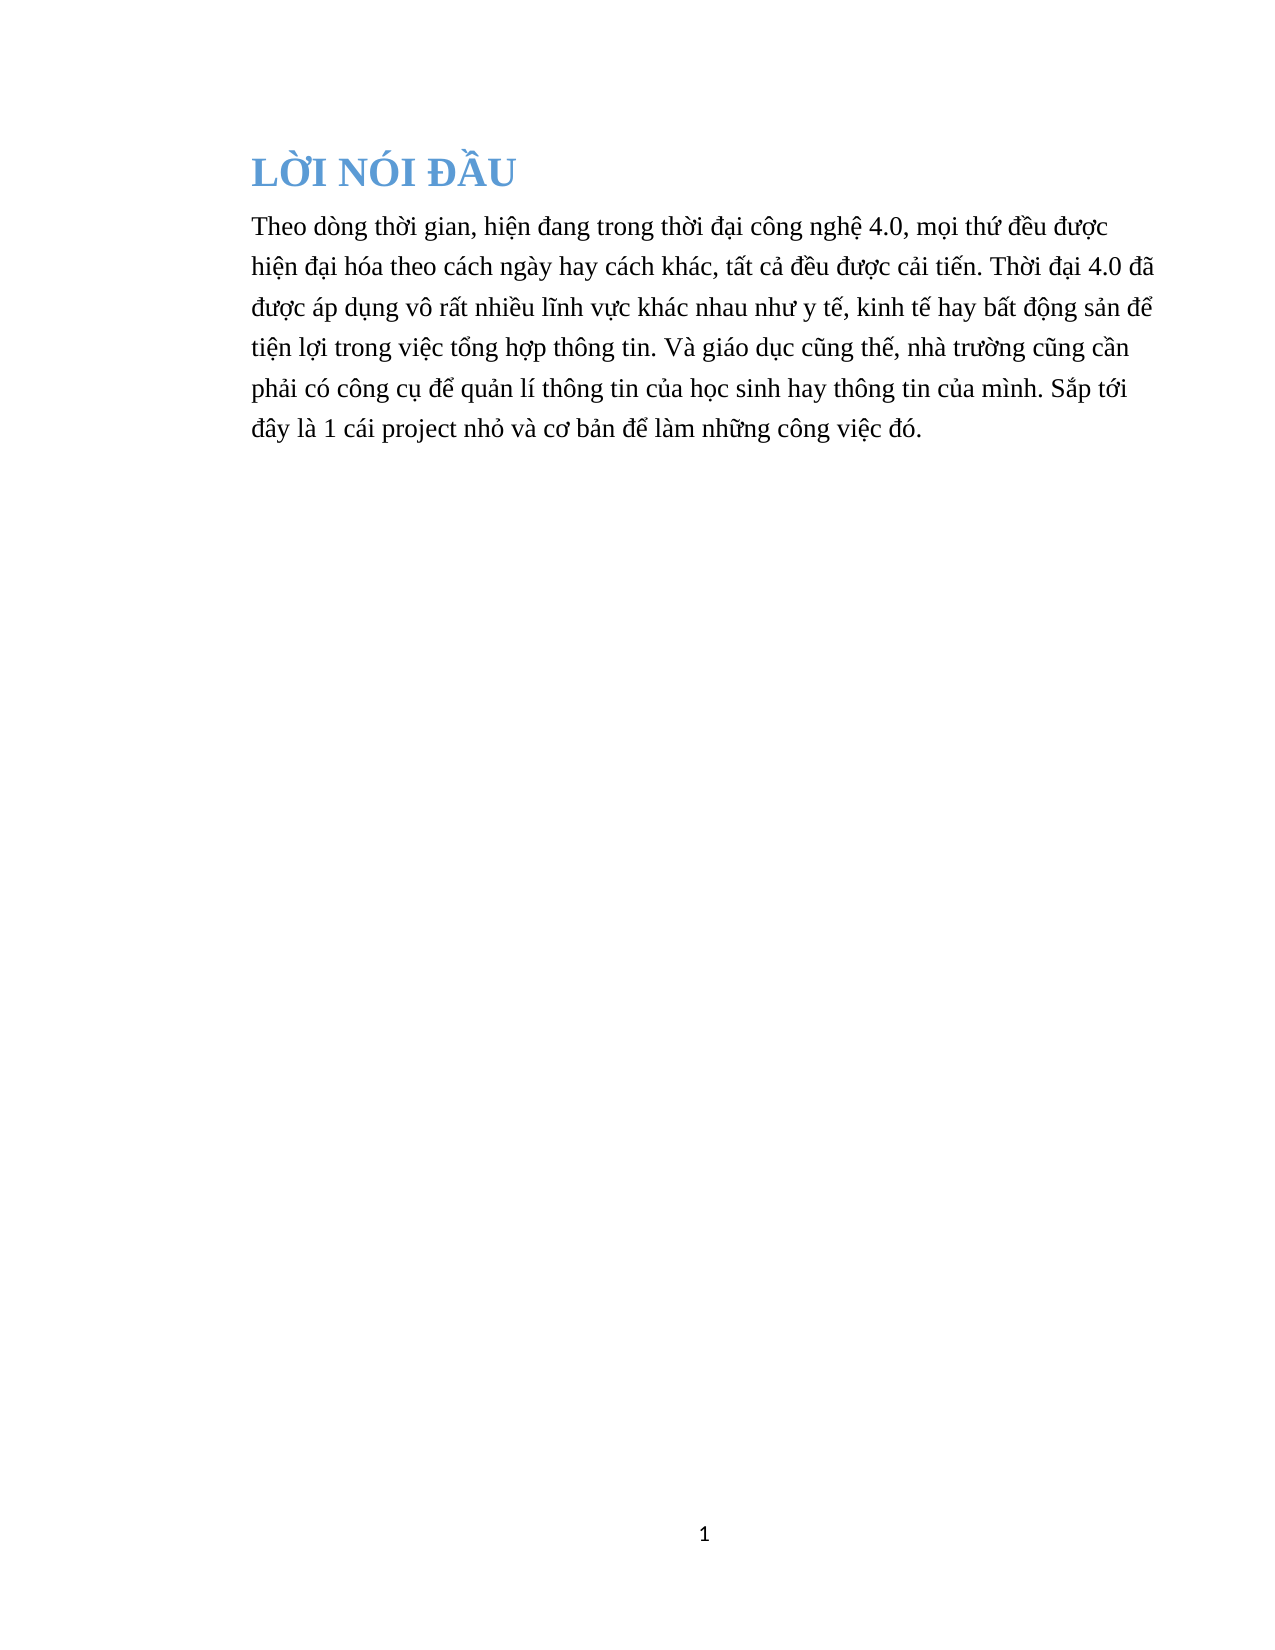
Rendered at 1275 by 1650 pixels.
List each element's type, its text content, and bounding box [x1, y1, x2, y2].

list Theo dòng thời gian, hiện đang trong thời đại công nghệ 4.0, mọi thứ đều được hiện đại hóa theo cách ngày hay cách khác, tất cả đều được cải tiến. Thời đại 4.0 đã được áp dụng vô rất nhiều lĩnh vực khác nhau như y tế, kinh tế hay bất động sản để tiện lợi trong việc tổng hợp thông tin. Và giáo dục cũng thế, nhà trường cũng cần phải có công cụ để quản lí thông tin của học sinh hay thông tin của mình. Sắp tới đây là 1 cái project nhỏ và cơ bản để làm những công việc đó. [251, 210, 1157, 443]
list LỜI NÓI ĐẦU [251, 148, 1157, 196]
